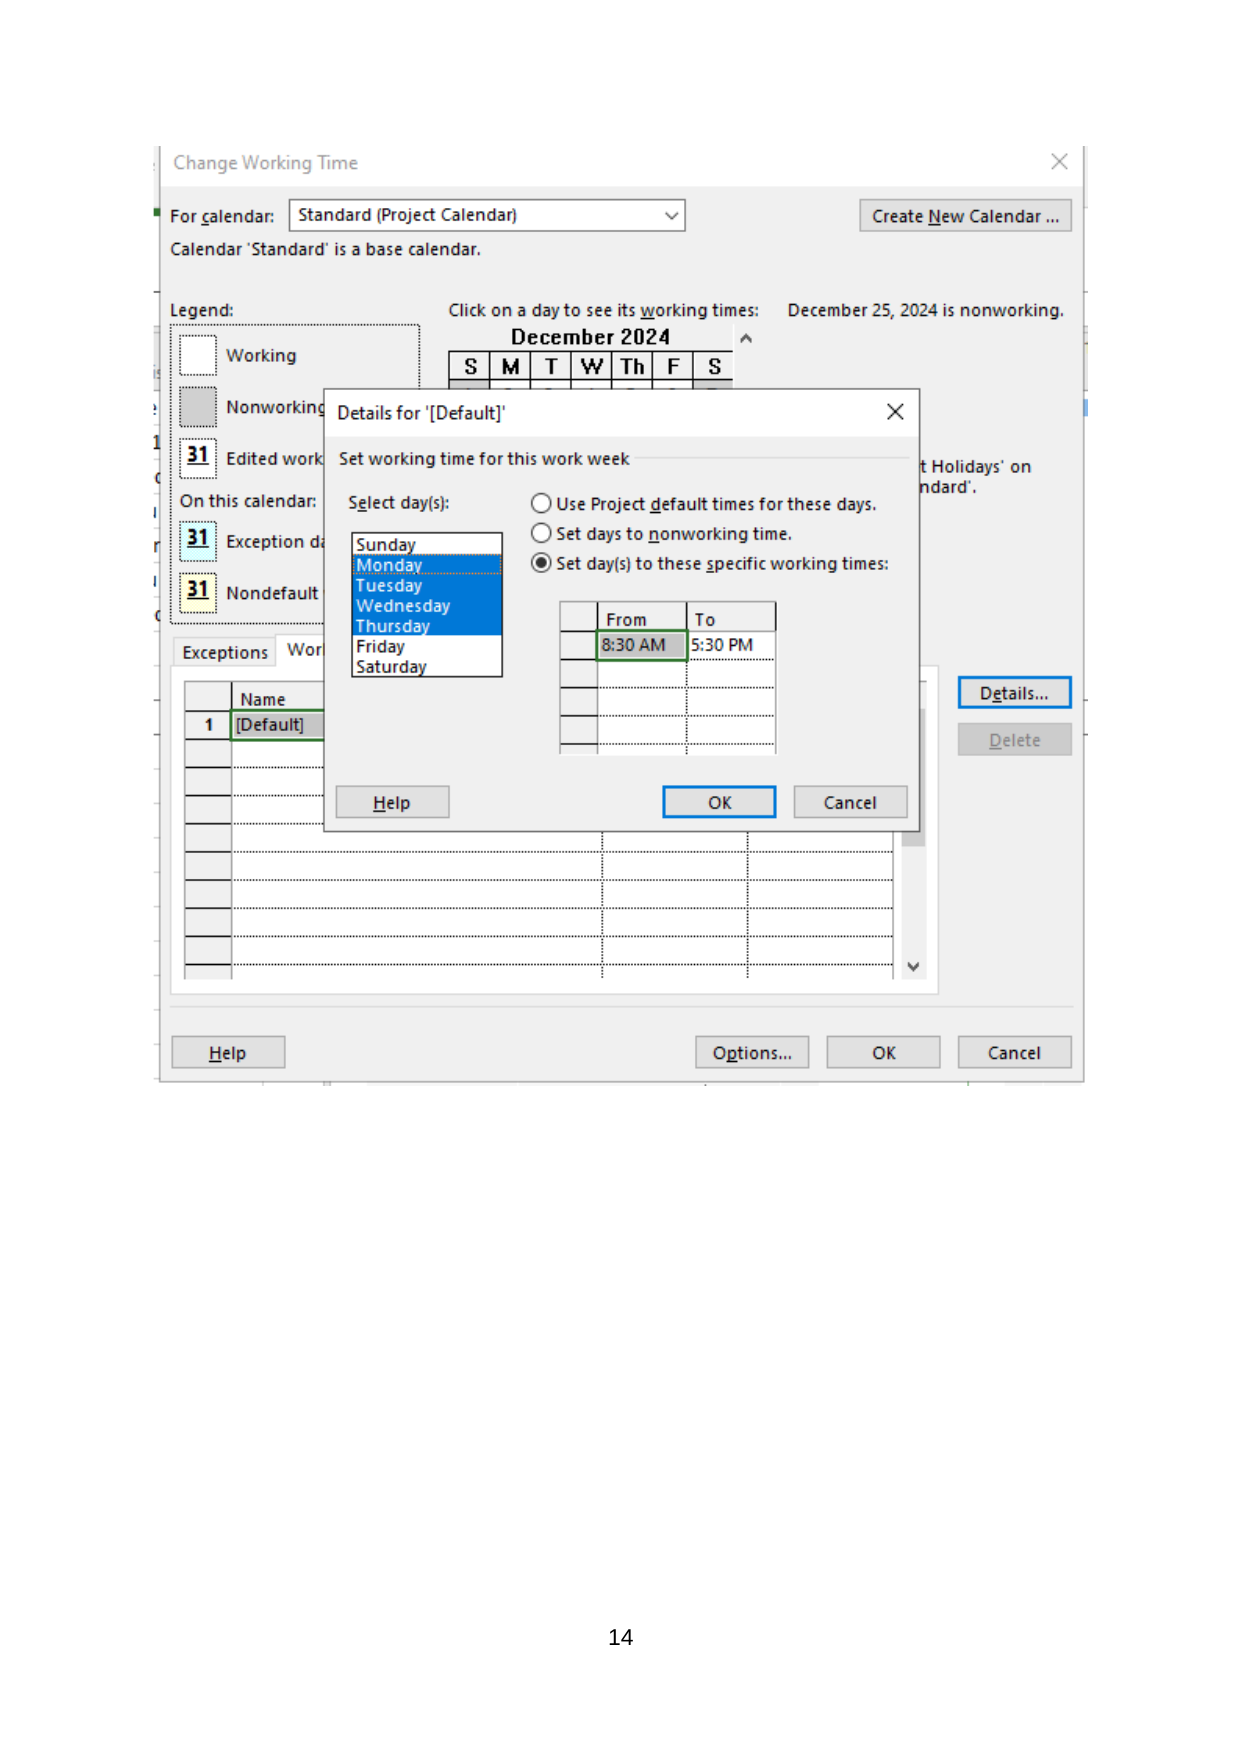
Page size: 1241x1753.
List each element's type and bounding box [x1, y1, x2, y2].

picture [153, 146, 1088, 1086]
